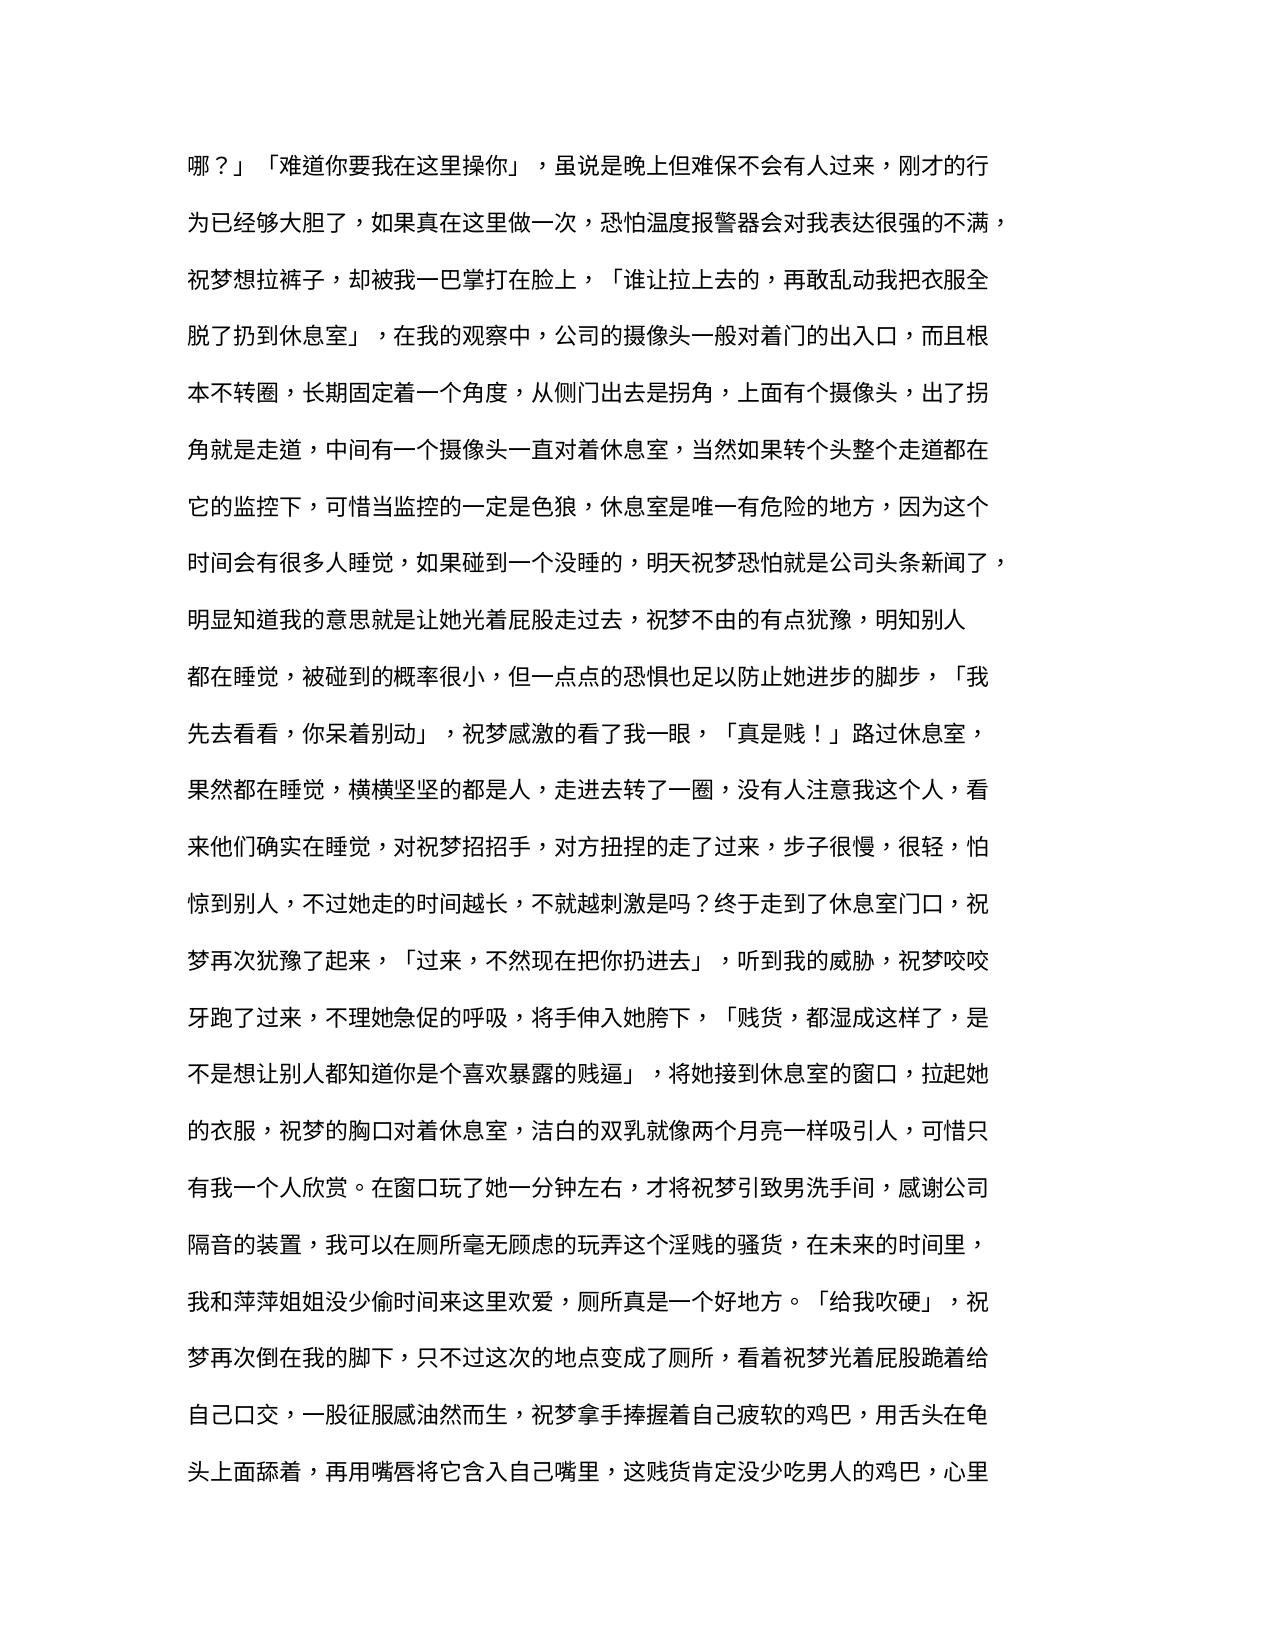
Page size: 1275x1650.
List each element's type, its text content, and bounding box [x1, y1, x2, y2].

text 头上面舔着，再用嘴唇将它含入自己嘴里，这贱货肯定没少吃男人的鸡巴，心里 [187, 1456, 1087, 1487]
text 梦再次犹豫了起来，「过来，不然现在把你扔进去」，听到我的威胁，祝梦咬咬 [187, 945, 1087, 976]
text 时间会有很多人睡觉，如果碰到一个没睡的，明天祝梦恐怕就是公司头条新闻了， [187, 547, 1087, 579]
text 牙跑了过来，不理她急促的呼吸，将手伸入她胯下，「贱货，都湿成这样了，是 [187, 1002, 1087, 1033]
text 明显知道我的意思就是让她光着屁股走过去，祝梦不由的有点犹豫，明知别人 [187, 604, 1087, 635]
text 先去看看，你呆着别动」，祝梦感激的看了我一眼，「真是贱！」路过休息室， [187, 718, 1087, 749]
text 脱了扔到休息室」，在我的观察中，公司的摄像头一般对着门的出入口，而且根 [187, 320, 1087, 352]
text 惊到别人，不过她走的时间越长，不就越刺激是吗？终于走到了休息室门口，祝 [187, 888, 1087, 919]
text 有我一个人欣赏。在窗口玩了她一分钟左右，才将祝梦引致男洗手间，感谢公司 [187, 1172, 1087, 1203]
text 自己口交，一股征服感油然而生，祝梦拿手捧握着自己疲软的鸡巴，用舌头在龟 [187, 1399, 1087, 1430]
text 都在睡觉，被碰到的概率很小，但一点点的恐惧也足以防止她进步的脚步，「我 [187, 661, 1087, 692]
text 为已经够大胆了，如果真在这里做一次，恐怕温度报警器会对我表达很强的不满， [187, 207, 1087, 238]
text 不是想让别人都知道你是个喜欢暴露的贱逼」，将她接到休息室的窗口，拉起她 [187, 1058, 1087, 1089]
text 祝梦想拉裤子，却被我一巴掌打在脸上，「谁让拉上去的，再敢乱动我把衣服全 [187, 263, 1087, 295]
text 梦再次倒在我的脚下，只不过这次的地点变成了厕所，看着祝梦光着屁股跪着给 [187, 1342, 1087, 1373]
text 哪？」「难道你要我在这里操你」，虽说是晚上但难保不会有人过来，刚才的行 [187, 150, 1087, 181]
text 本不转圈，长期固定着一个角度，从侧门出去是拐角，上面有个摄像头，出了拐 [187, 377, 1087, 408]
text 的衣服，祝梦的胸口对着休息室，洁白的双乳就像两个月亮一样吸引人，可惜只 [187, 1115, 1087, 1146]
text 我和萍萍姐姐没少偷时间来这里欢爱，厕所真是一个好地方。「给我吹硬」，祝 [187, 1285, 1087, 1317]
text 来他们确实在睡觉，对祝梦招招手，对方扭捏的走了过来，步子很慢，很轻，怕 [187, 831, 1087, 862]
text 隔音的装置，我可以在厕所毫无顾虑的玩弄这个淫贱的骚货，在未来的时间里， [187, 1229, 1087, 1260]
text 果然都在睡觉，横横坚坚的都是人，走进去转了一圈，没有人注意我这个人，看 [187, 774, 1087, 806]
text 它的监控下，可惜当监控的一定是色狼，休息室是唯一有危险的地方，因为这个 [187, 491, 1087, 522]
text 角就是走道，中间有一个摄像头一直对着休息室，当然如果转个头整个走道都在 [187, 434, 1087, 465]
